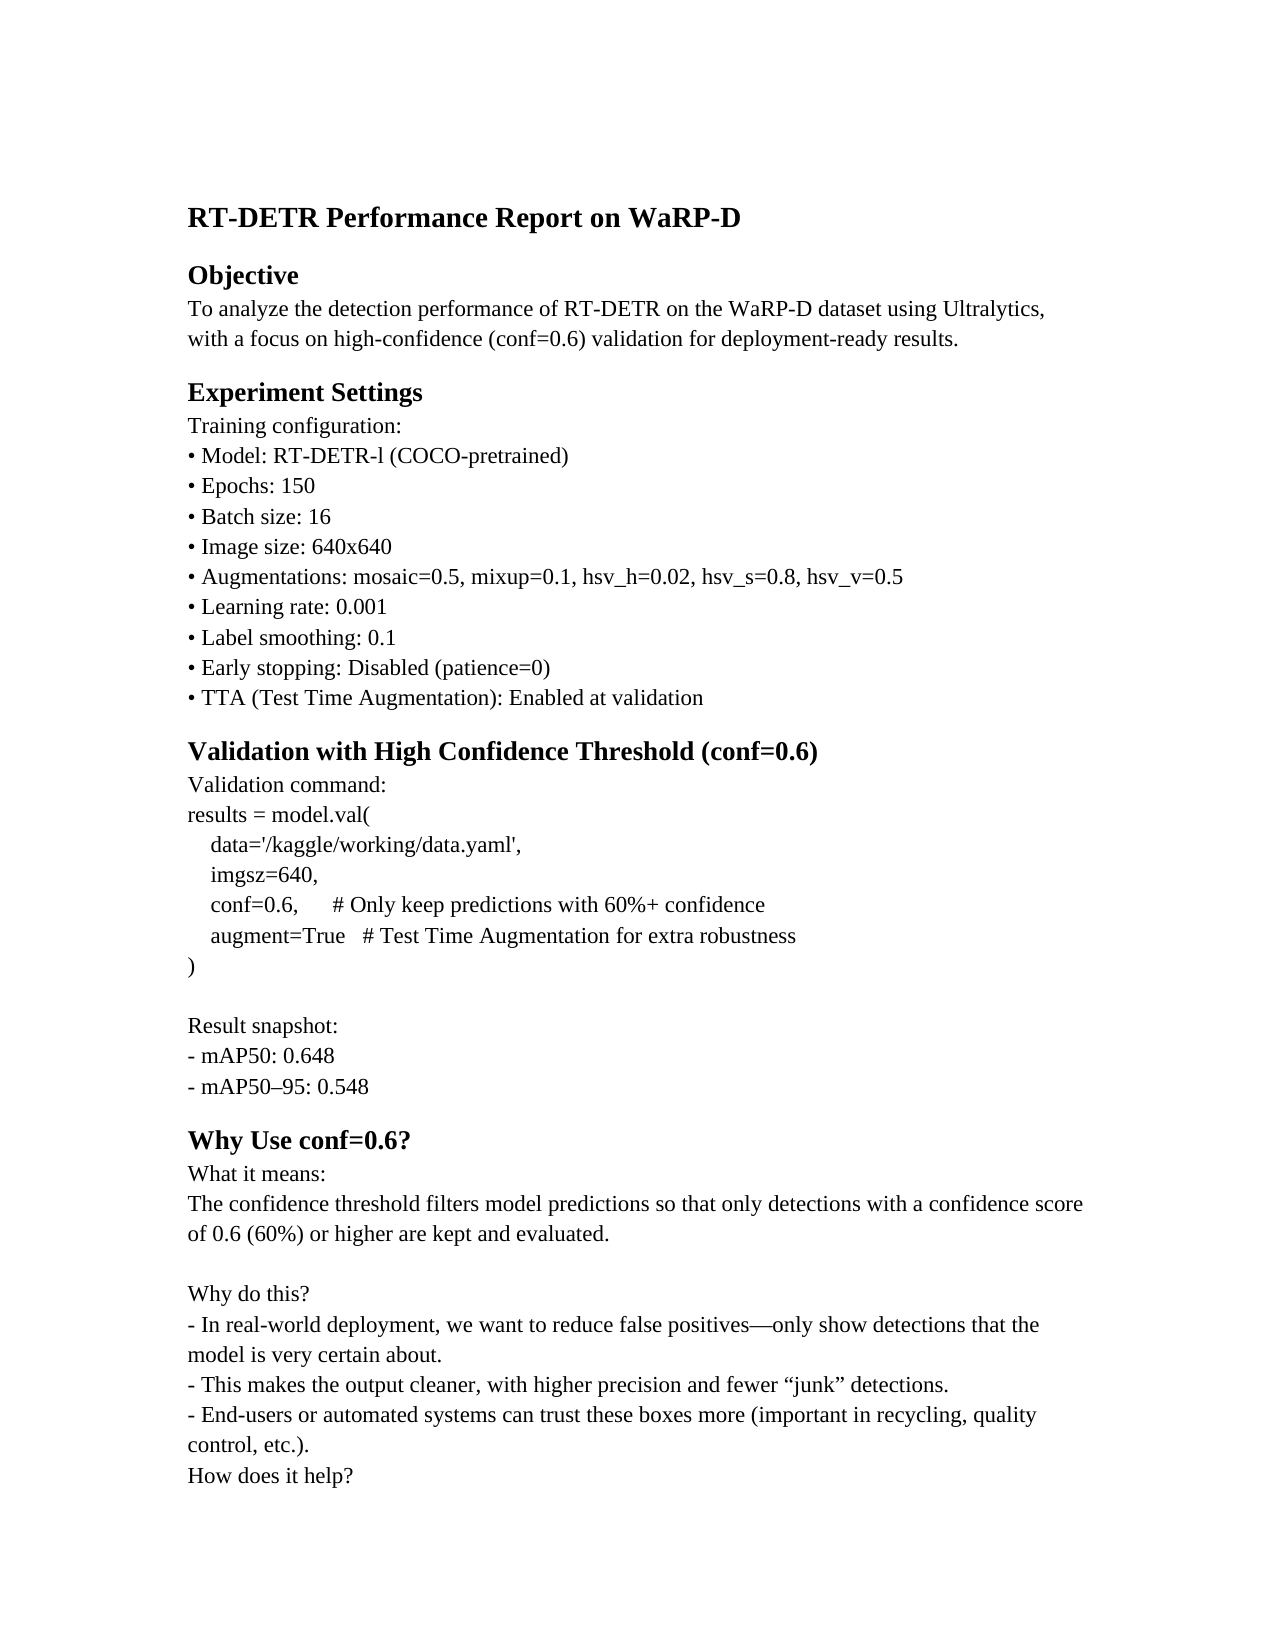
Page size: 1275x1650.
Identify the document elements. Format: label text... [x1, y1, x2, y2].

text Validation command: results = model.val( data='/kaggle/working/data.yaml', imgsz=640, conf=0.6, # Only keep predictions with 60%+ confidence augment=True # Test Time Augmentation for extra robustness ) Result snapshot: - mAP50: 0.648 - mAP50–95: 0.548 [187, 771, 1087, 1099]
subtitle Experiment Settings [187, 376, 1087, 407]
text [187, 1159, 1087, 1488]
subtitle Why Use conf=0.6? [187, 1124, 1087, 1155]
subtitle Objective [187, 259, 1087, 291]
subtitle RT-DETR Performance Report on WaRP-D [187, 200, 1087, 233]
subtitle Validation with High Confidence Threshold (conf=0.6) [187, 735, 1087, 766]
text Training configuration: • Model: RT-DETR-l (COCO-pretrained) • Epochs: 150 • Batch size: 16 • Image size: 640x640 • Augmentations: mosaic=0.5, mixup=0.1, hsv_h=0.02, hsv_s=0.8, hsv_v=0.5 • Learning rate: 0.001 • Label smoothing: 0.1 • Early stopping: Disabled (patience=0) • TTA (Test Time Augmentation): Enabled at validation [187, 412, 1087, 710]
text To analyze the detection performance of RT-DETR on the WaRP-D dataset using Ultralytics, with a focus on high-confidence (conf=0.6) validation for deployment-ready results. [187, 295, 1087, 352]
